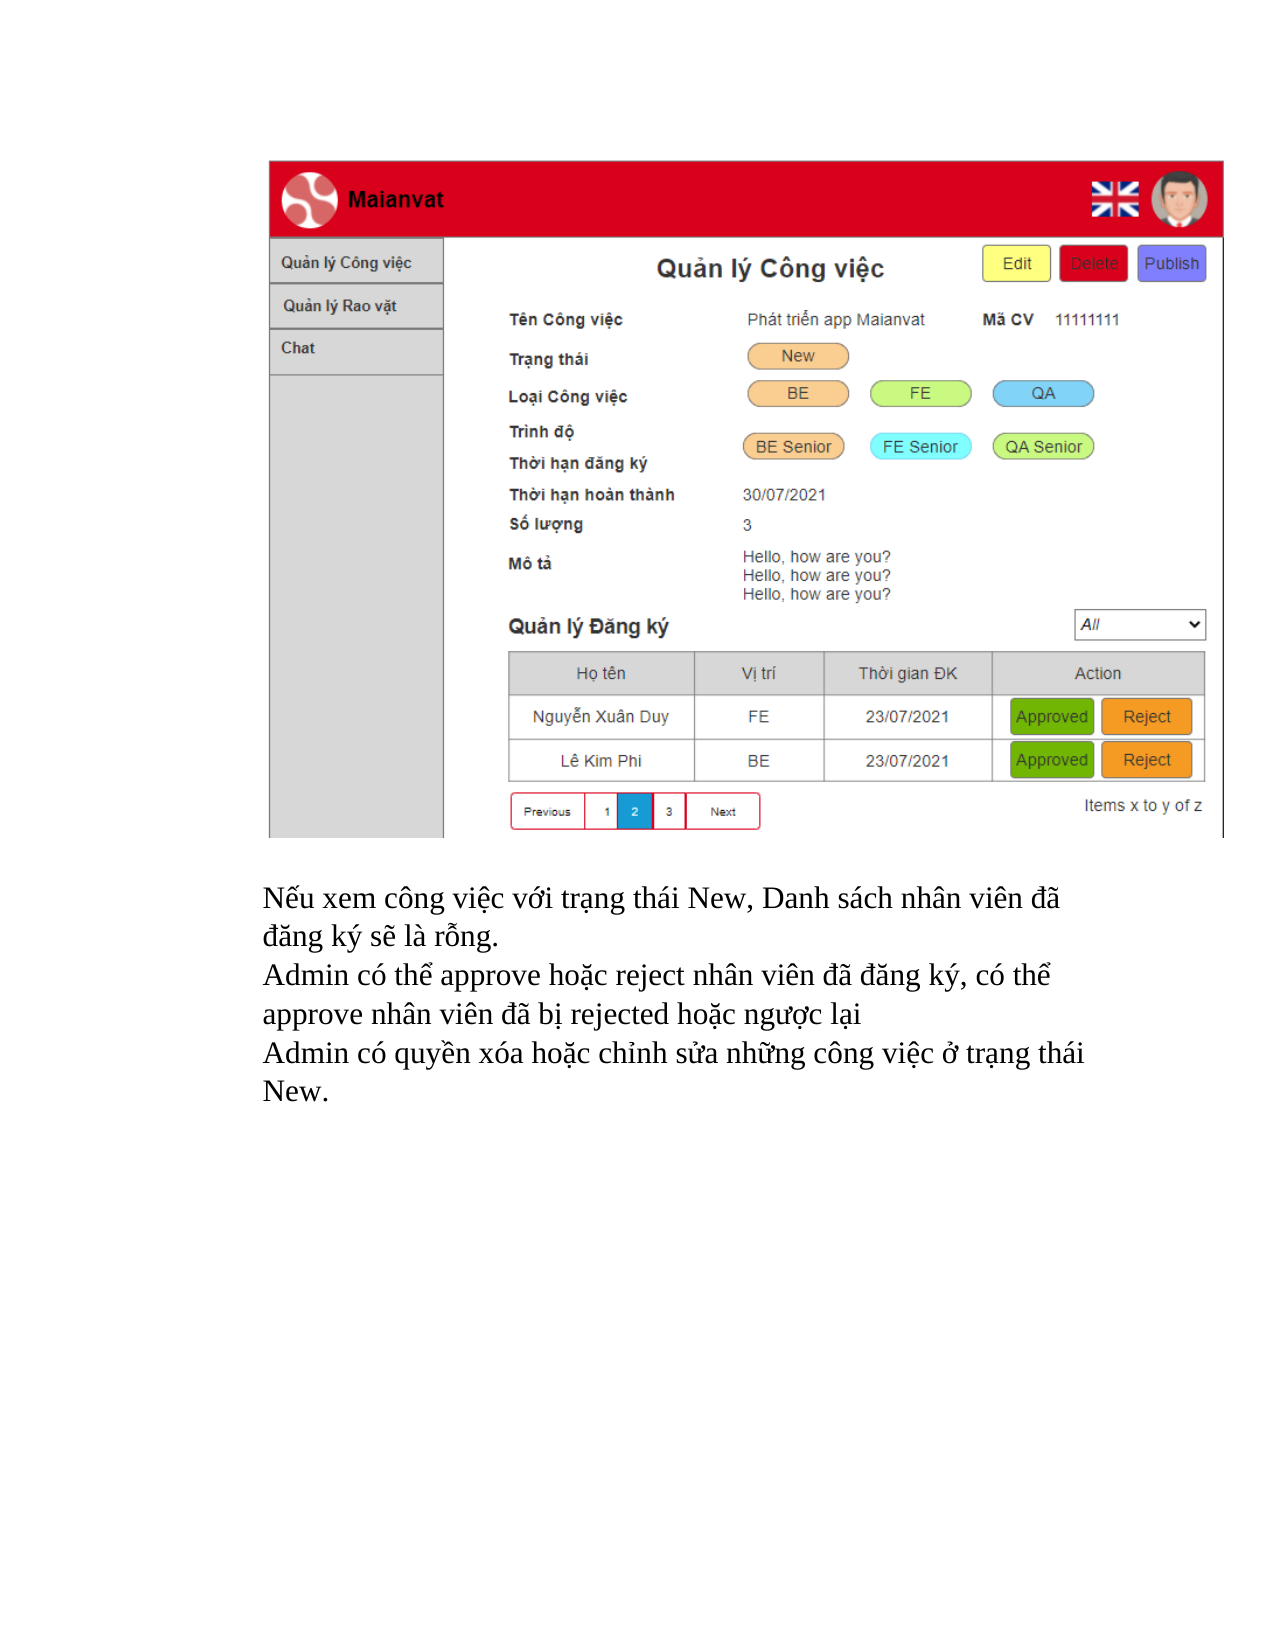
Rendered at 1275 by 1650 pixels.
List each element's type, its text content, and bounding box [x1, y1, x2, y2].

list Admin có quyền xóa hoặc chỉnh sửa những công việc ở trạng thái New. [262, 1034, 1125, 1109]
list Admin có thể approve hoặc reject nhân viên đã đăng ký, có thể approve nhân viên đã bị rejected hoặc ngược lại [262, 956, 1125, 1031]
picture [262, 150, 1238, 838]
list Nếu xem công việc với trạng thái New, Danh sách nhân viên đã đăng ký sẽ là rỗng. [262, 879, 1125, 954]
